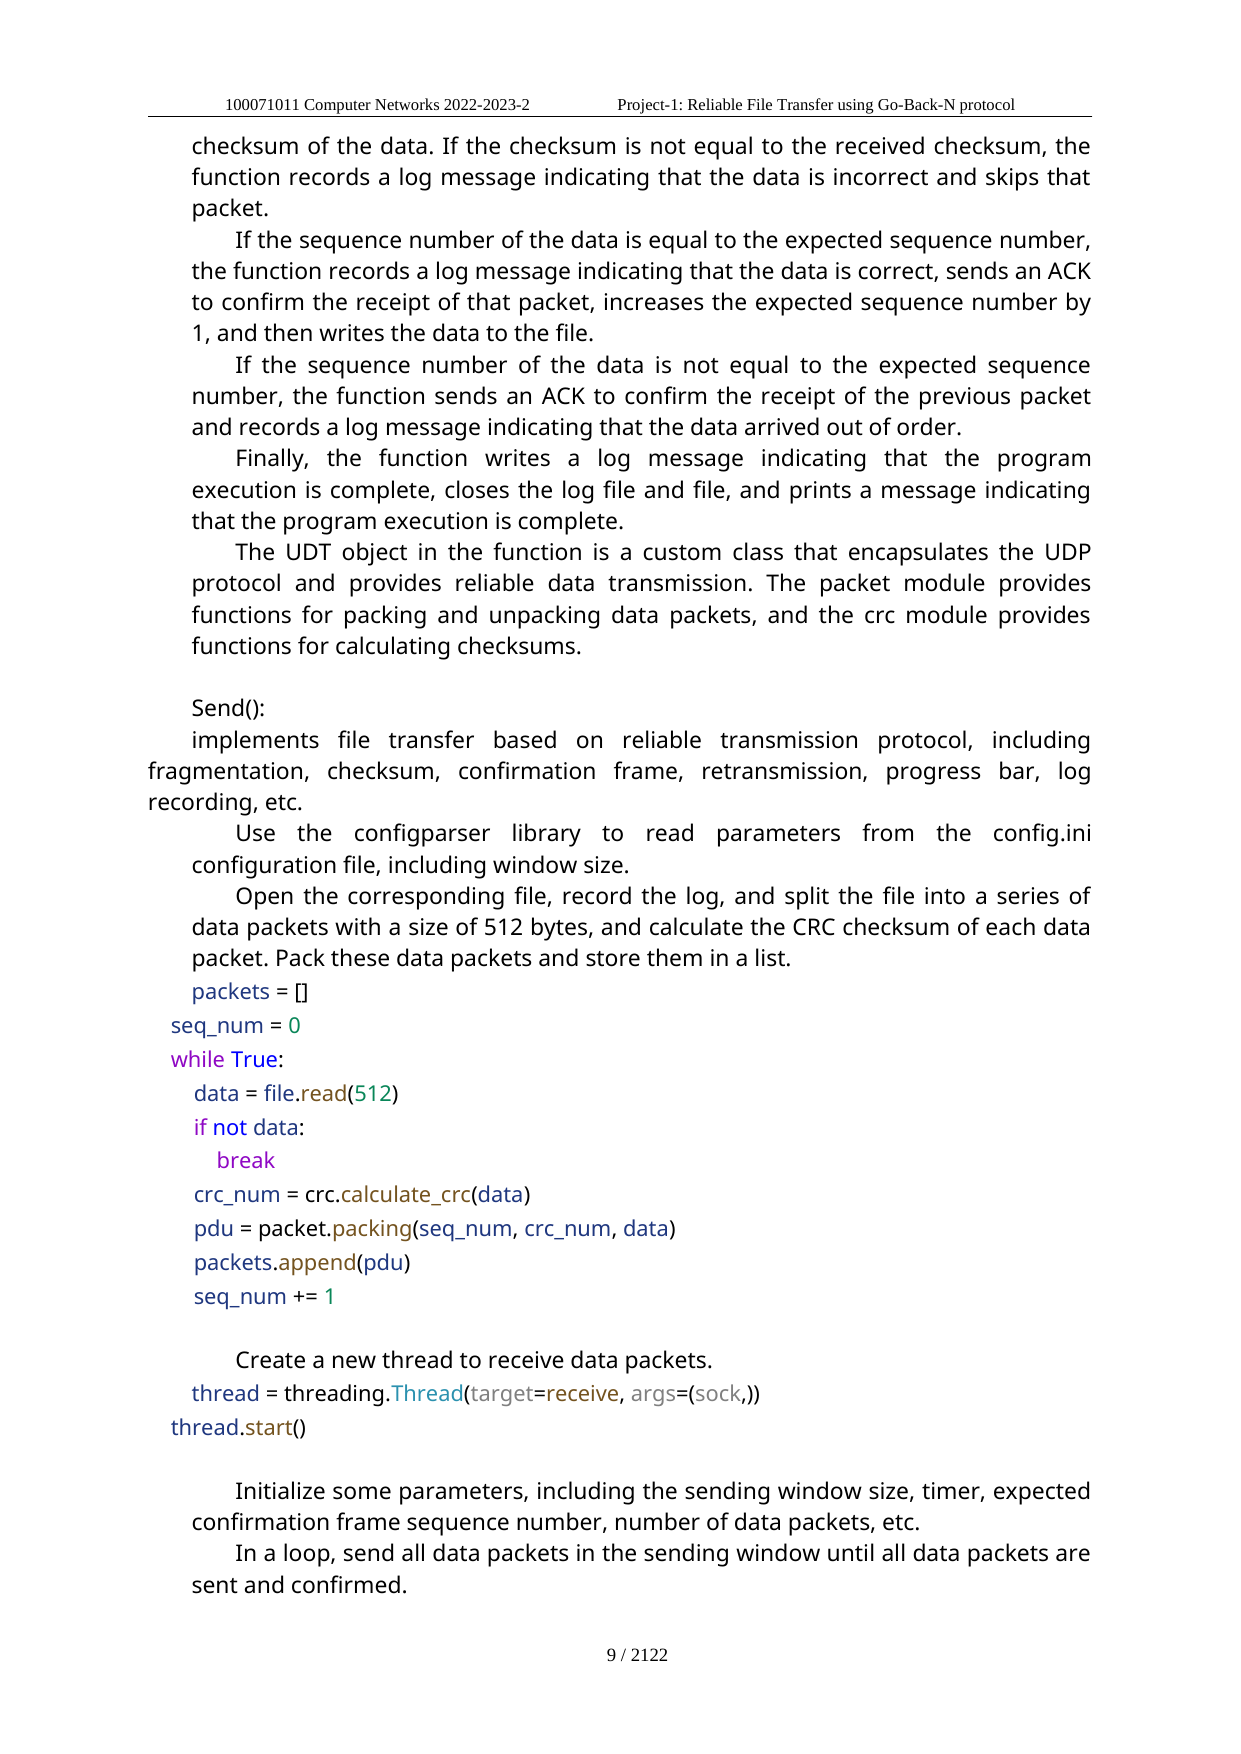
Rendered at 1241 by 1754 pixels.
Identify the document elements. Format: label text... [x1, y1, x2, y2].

text implements file transfer based on reliable transmission protocol, including fragmentation, checksum, confirmation frame, retransmission, progress bar, log recording, etc. [148, 724, 1092, 817]
text Open the corresponding file, record the log, and split the file into a series of data packets with a size of 512 bytes, and calculate the CRC checksum of each data packet. Pack these data packets and store them in a list. [191, 880, 1092, 974]
text seq_num += 1 [148, 1279, 1092, 1313]
text pdu = packet.packing(seq_num, crc_num, data) [148, 1211, 1092, 1245]
text break [148, 1143, 1092, 1177]
text Initialize some parameters, including the sending window size, timer, expected confirmation frame sequence number, number of data packets, etc. [191, 1475, 1092, 1537]
text while True: [148, 1042, 1092, 1076]
text thread = threading.Thread(target=receive, args=(sock,)) [148, 1376, 1092, 1410]
text packets.append(pdu) [148, 1245, 1092, 1279]
text seq_num = 0 [148, 1008, 1092, 1042]
text Send(): [148, 692, 1092, 724]
text thread.start() [148, 1410, 1092, 1444]
text Use the configparser library to read parameters from the config.ini configuration file, including window size. [191, 817, 1092, 880]
text data = file.read(512) [148, 1076, 1092, 1109]
text packets = [] [148, 974, 1092, 1008]
text If the sequence number of the data is not equal to the expected sequence number, the function sends an ACK to confirm the receipt of the previous packet and records a log message indicating that the data arrived out of order. [191, 349, 1092, 442]
text if not data: [148, 1109, 1092, 1143]
text Create a new thread to receive data packets. [191, 1344, 1092, 1376]
text crc_num = crc.calculate_crc(data) [148, 1177, 1092, 1211]
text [191, 130, 1092, 224]
text If the sequence number of the data is equal to the expected sequence number, the function records a log message indicating that the data is correct, sends an ACK to confirm the receipt of that packet, increases the expected sequence number by 1, and then writes the data to the file. [191, 224, 1092, 349]
text Finally, the function writes a log message indicating that the program execution is complete, closes the log file and file, and prints a message indicating that the program execution is complete. [191, 442, 1092, 536]
text The UDT object in the function is a custom class that encapsulates the UDP protocol and provides reliable data transmission. The packet module provides functions for packing and unpacking data packets, and the crc module provides functions for calculating checksums. [191, 536, 1092, 661]
text In a loop, send all data packets in the sending window until all data packets are sent and confirmed. [191, 1537, 1092, 1600]
